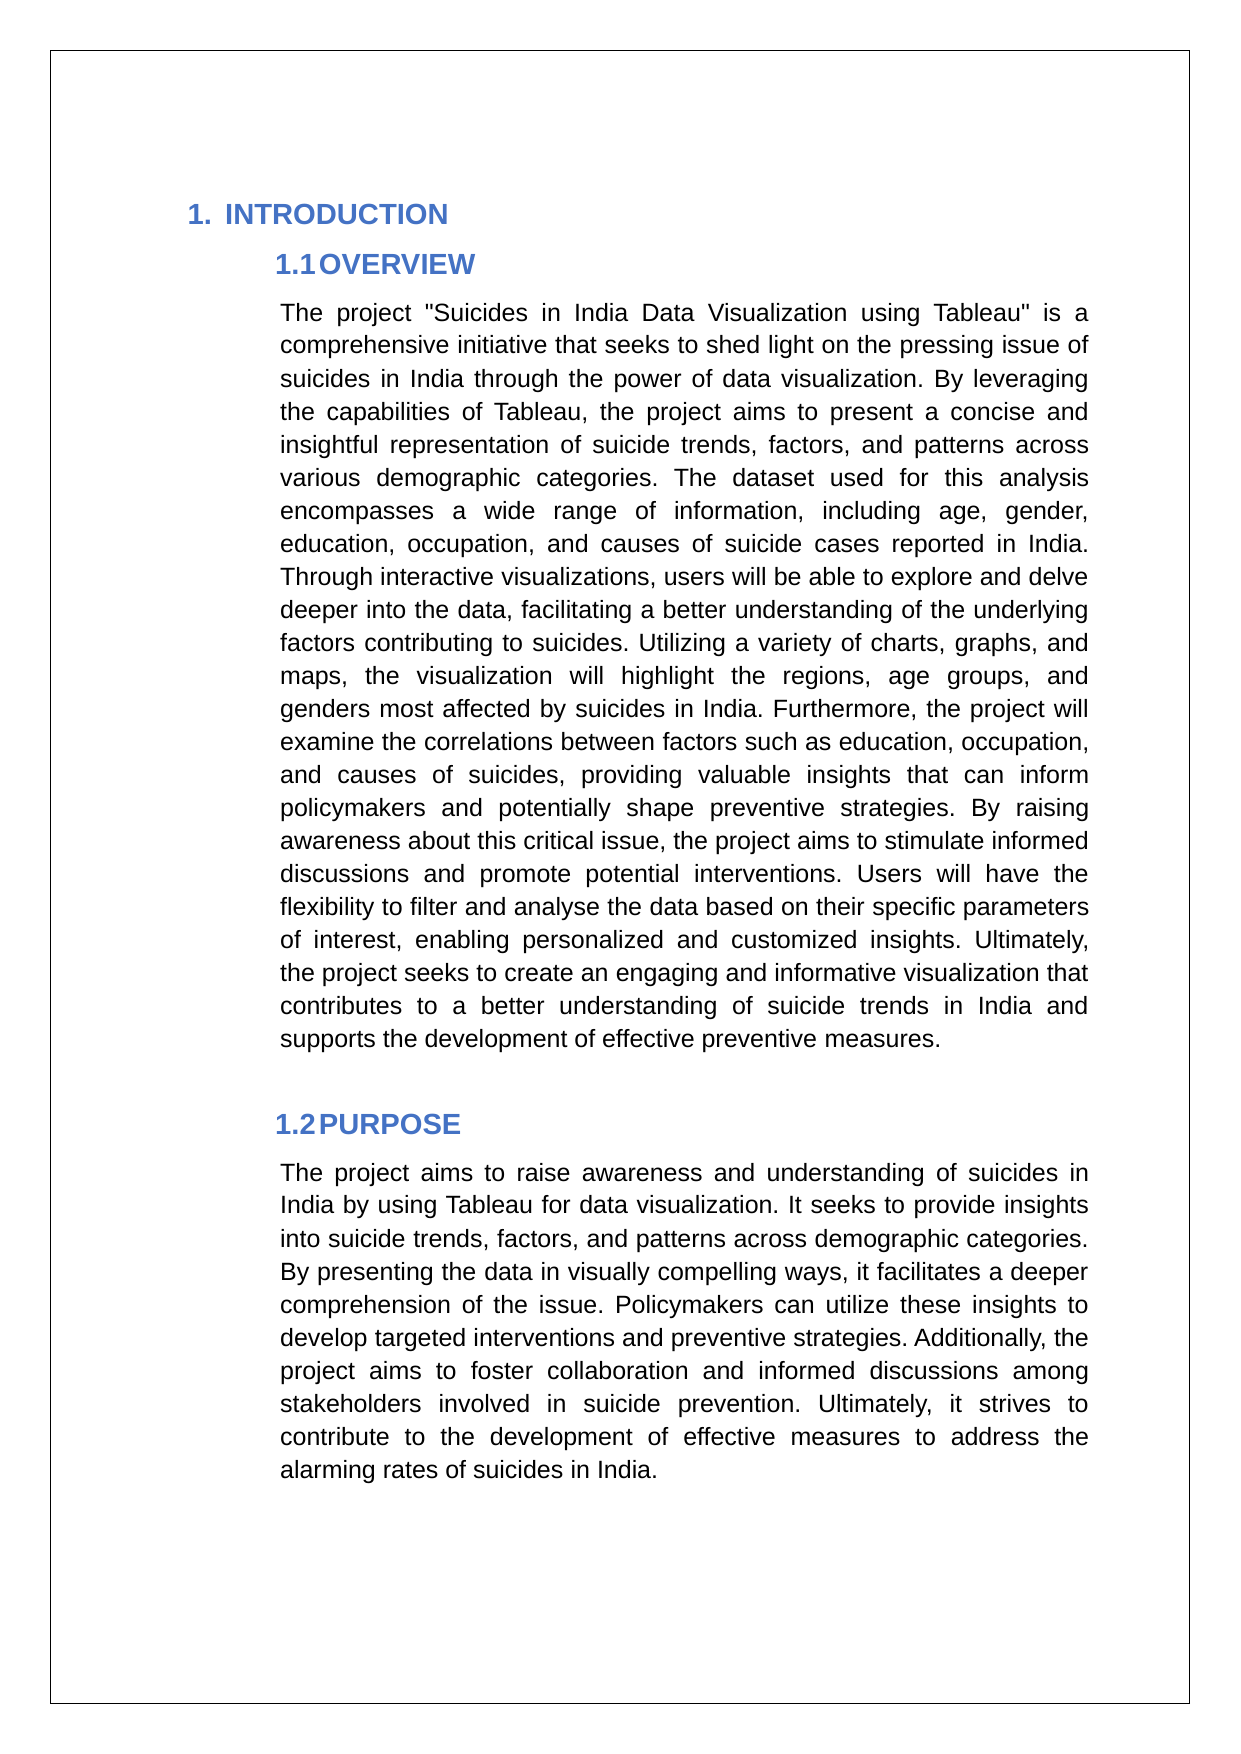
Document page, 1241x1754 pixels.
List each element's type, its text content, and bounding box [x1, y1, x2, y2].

list The project "Suicides in India Data Visualization using Tableau" is a comprehensive initiative that seeks to shed light on the pressing issue of suicides in India through the power of data visualization. By leveraging the capabilities of Tableau, the project aims to present a concise and insightful representation of suicide trends, factors, and patterns across various demographic categories. The dataset used for this analysis encompasses a wide range of information, including age, gender, education, occupation, and causes of suicide cases reported in India. Through interactive visualizations, users will be able to explore and delve deeper into the data, facilitating a better understanding of the underlying factors contributing to suicides. Utilizing a variety of charts, graphs, and maps, the visualization will highlight the regions, age groups, and genders most affected by suicides in India. Furthermore, the project will examine the correlations between factors such as education, occupation, and causes of suicides, providing valuable insights that can inform policymakers and potentially shape preventive strategies. By raising awareness about this critical issue, the project aims to stimulate informed discussions and promote potential interventions. Users will have the flexibility to filter and analyse the data based on their specific parameters of interest, enabling personalized and customized insights. Ultimately, the project seeks to create an engaging and informative visualization that contributes to a better understanding of suicide trends in India and supports the development of effective preventive measures. [280, 297, 1090, 1053]
list OVERVIEW [275, 247, 1090, 281]
text The project aims to raise awareness and understanding of suicides in India by using Tableau for data visualization. It seeks to provide insights into suicide trends, factors, and patterns across demographic categories. By presenting the data in visually compelling ways, it facilitates a deeper comprehension of the issue. Policymakers can utilize these insights to develop targeted interventions and preventive strategies. Additionally, the project aims to foster collaboration and informed discussions among stakeholders involved in suicide prevention. Ultimately, it strives to contribute to the development of effective measures to address the alarming rates of suicides in India. [280, 1157, 1090, 1483]
list INTRODUCTION [187, 197, 1090, 230]
list PURPOSE [275, 1107, 1090, 1141]
